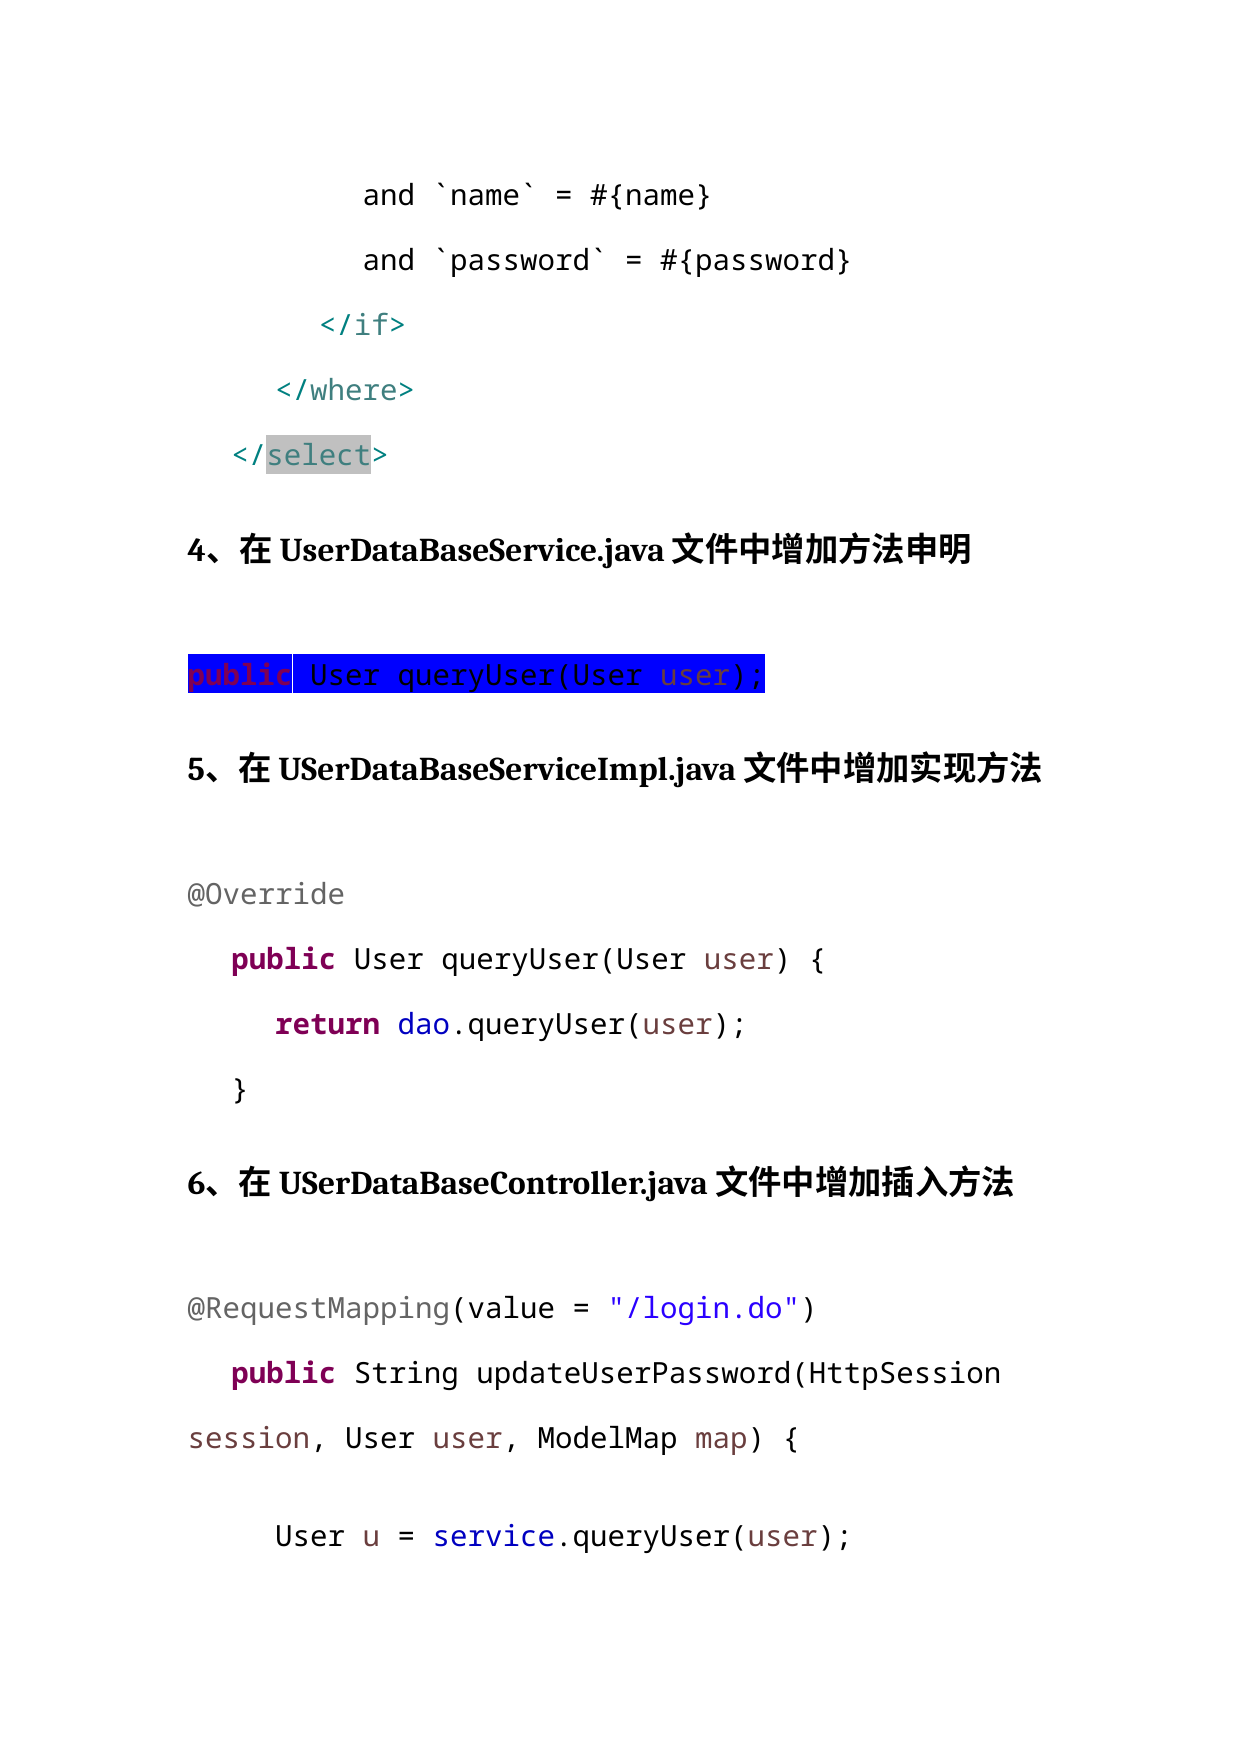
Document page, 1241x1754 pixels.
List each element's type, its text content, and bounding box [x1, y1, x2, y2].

subtitle 6、在USerDataBaseController.java文件中增加插入方法 [187, 1148, 1053, 1213]
text @RequestMapping(value = "/login.do") [187, 1275, 1053, 1340]
subtitle 4、在UserDataBaseService.java文件中增加方法申明 [187, 514, 1053, 579]
text public String updateUserPassword(HttpSession session, User user, ModelMap map) { [187, 1340, 1053, 1470]
subtitle 5、在USerDataBaseServiceImpl.java文件中增加实现方法 [187, 733, 1053, 798]
text and `name` = #{name} [187, 162, 1053, 227]
text @Override [187, 861, 1053, 926]
text public User queryUser(User user) { [187, 926, 1053, 991]
text </select> [187, 422, 1053, 487]
text public User queryUser(User user); [187, 641, 1053, 706]
text } [187, 1056, 1053, 1121]
text and `password` = #{password} [187, 227, 1053, 292]
text </where> [187, 357, 1053, 422]
text return dao.queryUser(user); [187, 991, 1053, 1056]
text </if> [187, 292, 1053, 357]
text User u = service.queryUser(user); [187, 1502, 1053, 1567]
